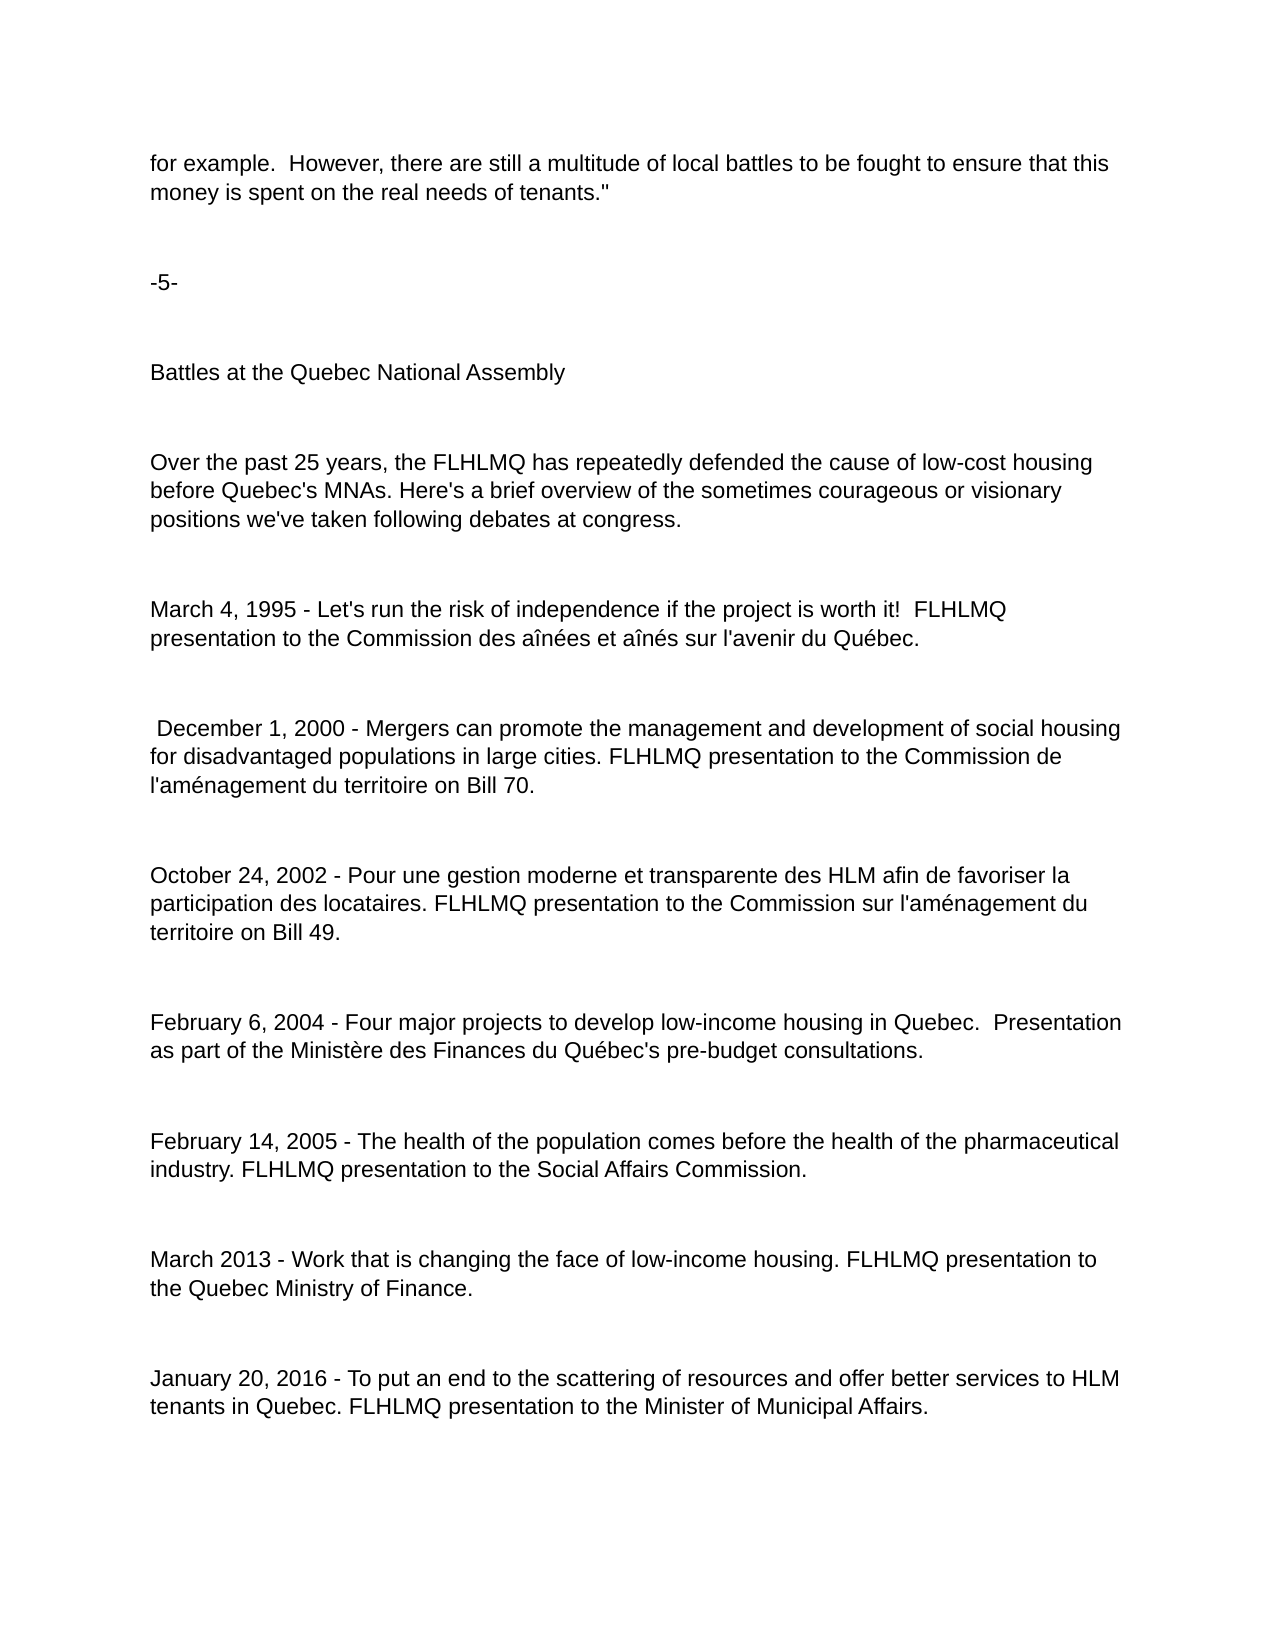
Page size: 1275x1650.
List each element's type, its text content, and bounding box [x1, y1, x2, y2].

text February 6, 2004 - Four major projects to develop low-income housing in Quebec. Presentation as part of the Ministère des Finances du Québec's pre-budget consultations. [150, 1009, 1125, 1064]
text March 4, 1995 - Let's run the risk of independence if the project is worth it! FLHLMQ presentation to the Commission des aînées et aînés sur l'avenir du Québec. [150, 596, 1125, 651]
text Over the past 25 years, the FLHLMQ has repeatedly defended the cause of low-cost housing before Quebec's MNAs. Here's a brief overview of the sometimes courageous or visionary positions we've taken following debates at congress. [150, 449, 1125, 532]
text October 24, 2002 - Pour une gestion moderne et transparente des HLM afin de favoriser la participation des locataires. FLHLMQ presentation to the Commission sur l'aménagement du territoire on Bill 49. [150, 862, 1125, 945]
text February 14, 2005 - The health of the population comes before the health of the pharmaceutical industry. FLHLMQ presentation to the Social Affairs Commission. [150, 1128, 1125, 1182]
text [150, 150, 1125, 205]
text January 20, 2016 - To put an end to the scattering of resources and offer better services to HLM tenants in Quebec. FLHLMQ presentation to the Minister of Municipal Affairs. [150, 1365, 1125, 1420]
text -5- [150, 269, 1125, 295]
text Battles at the Quebec National Assembly [150, 359, 1125, 385]
text March 2013 - Work that is changing the face of low-income housing. FLHLMQ presentation to the Quebec Ministry of Finance. [150, 1246, 1125, 1301]
text December 1, 2000 - Mergers can promote the management and development of social housing for disadvantaged populations in large cities. FLHLMQ presentation to the Commission de l'aménagement du territoire on Bill 70. [150, 715, 1125, 798]
